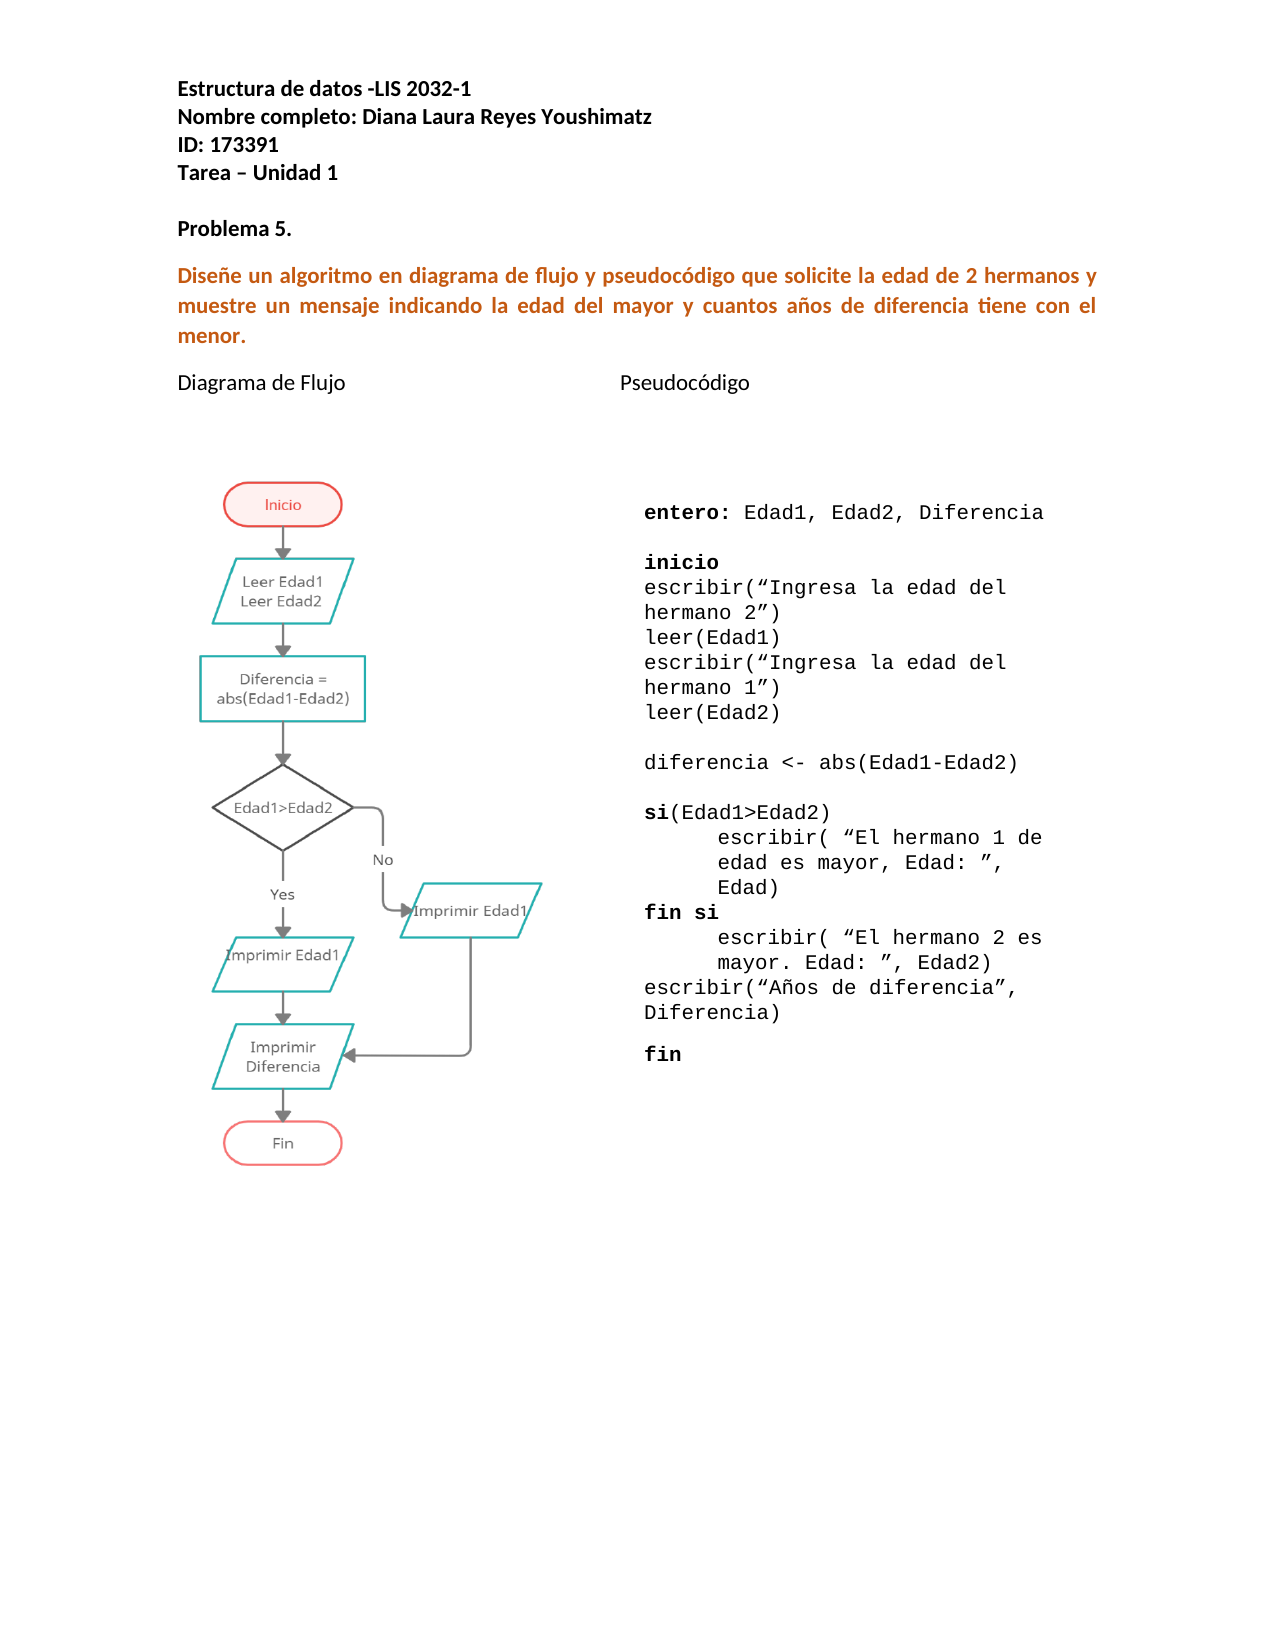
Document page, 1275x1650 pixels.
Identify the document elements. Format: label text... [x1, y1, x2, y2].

text Diseñe un algoritmo en diagrama de flujo y pseudocódigo que solicite la edad de 2 hermanos y muestre un mensaje indicando la edad del mayor y cuantos años de diferencia tiene con el menor. [177, 261, 1098, 349]
text Diagrama de Flujo Pseudocódigo [177, 368, 1098, 396]
text Problema 5. [177, 214, 1098, 242]
picture [177, 461, 565, 1186]
